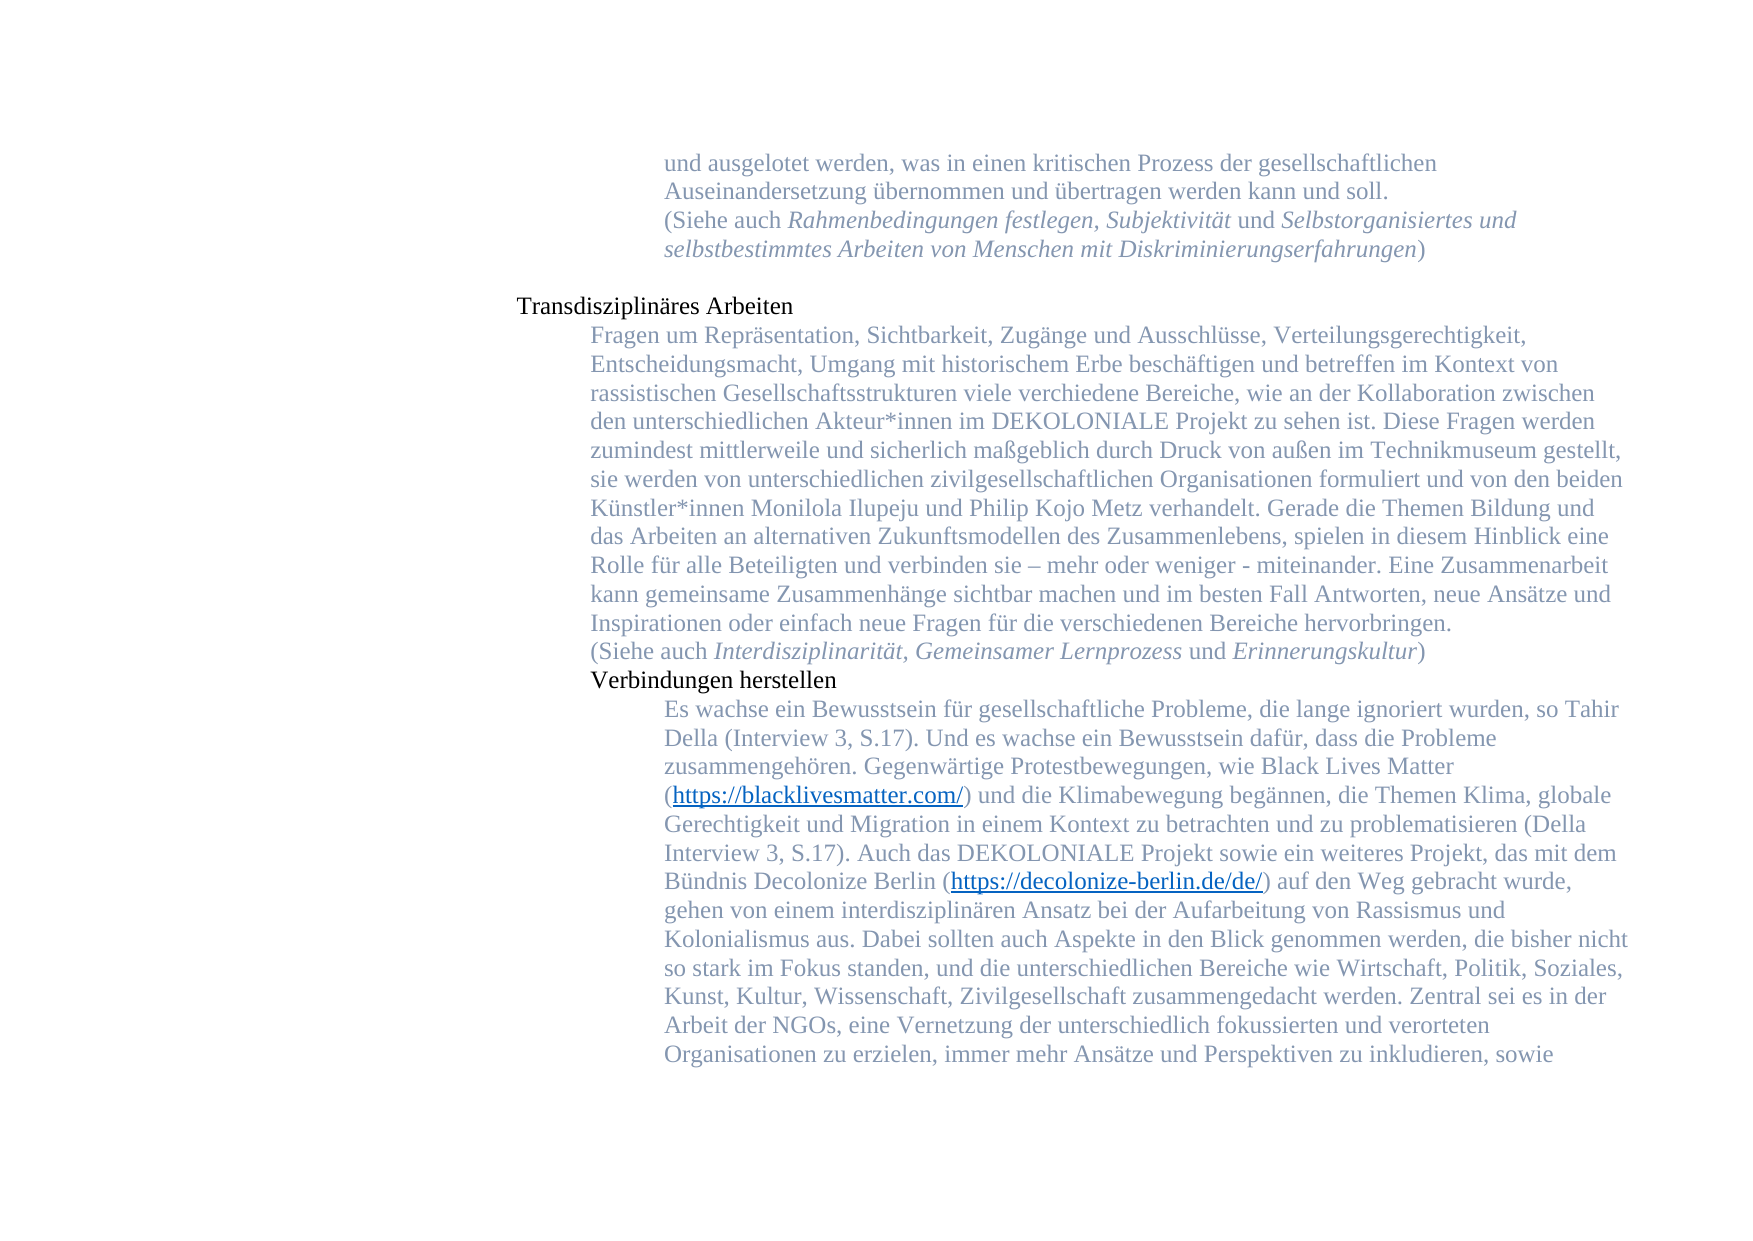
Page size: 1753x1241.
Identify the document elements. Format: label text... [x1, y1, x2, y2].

text (Siehe auch Rahmenbedingungen festlegen, Subjektivität und Selbstorganisiertes und selbstbestimmtes Arbeiten von Menschen mit Diskriminierungserfahrungen) [664, 205, 1634, 263]
text Fragen um Repräsentation, Sichtbarkeit, Zugänge und Ausschlüsse, Verteilungsgerechtigkeit, Entscheidungsmacht, Umgang mit historischem Erbe beschäftigen und betreffen im Kontext von rassistischen Gesellschaftsstrukturen viele verchiedene Bereiche, wie an der Kollaboration zwischen den unterschiedlichen Akteur*innen im DEKOLONIALE Projekt zu sehen ist. Diese Fragen werden zumindest mittlerweile und sicherlich maßgeblich durch Druck von außen im Technikmuseum gestellt, sie werden von unterschiedlichen zivilgesellschaftlichen Organisationen formuliert und von den beiden Künstler*innen Monilola Ilupeju und Philip Kojo Metz verhandelt. Gerade die Themen Bildung und das Arbeiten an alternativen Zukunftsmodellen des Zusammenlebens, spielen in diesem Hinblick eine Rolle für alle Beteiligten und verbinden sie – mehr oder weniger - miteinander. Eine Zusammenarbeit kann gemeinsame Zusammenhänge sichtbar machen und im besten Fall Antworten, neue Ansätze und Inspirationen oder einfach neue Fragen für die verschiedenen Bereiche hervorbringen. [590, 320, 1634, 636]
text Transdisziplinäres Arbeiten [516, 291, 1634, 320]
text (Siehe auch Interdisziplinarität, Gemeinsamer Lernprozess und Erinnerungskultur) [590, 636, 1634, 665]
text Verbindungen herstellen [590, 665, 1634, 694]
